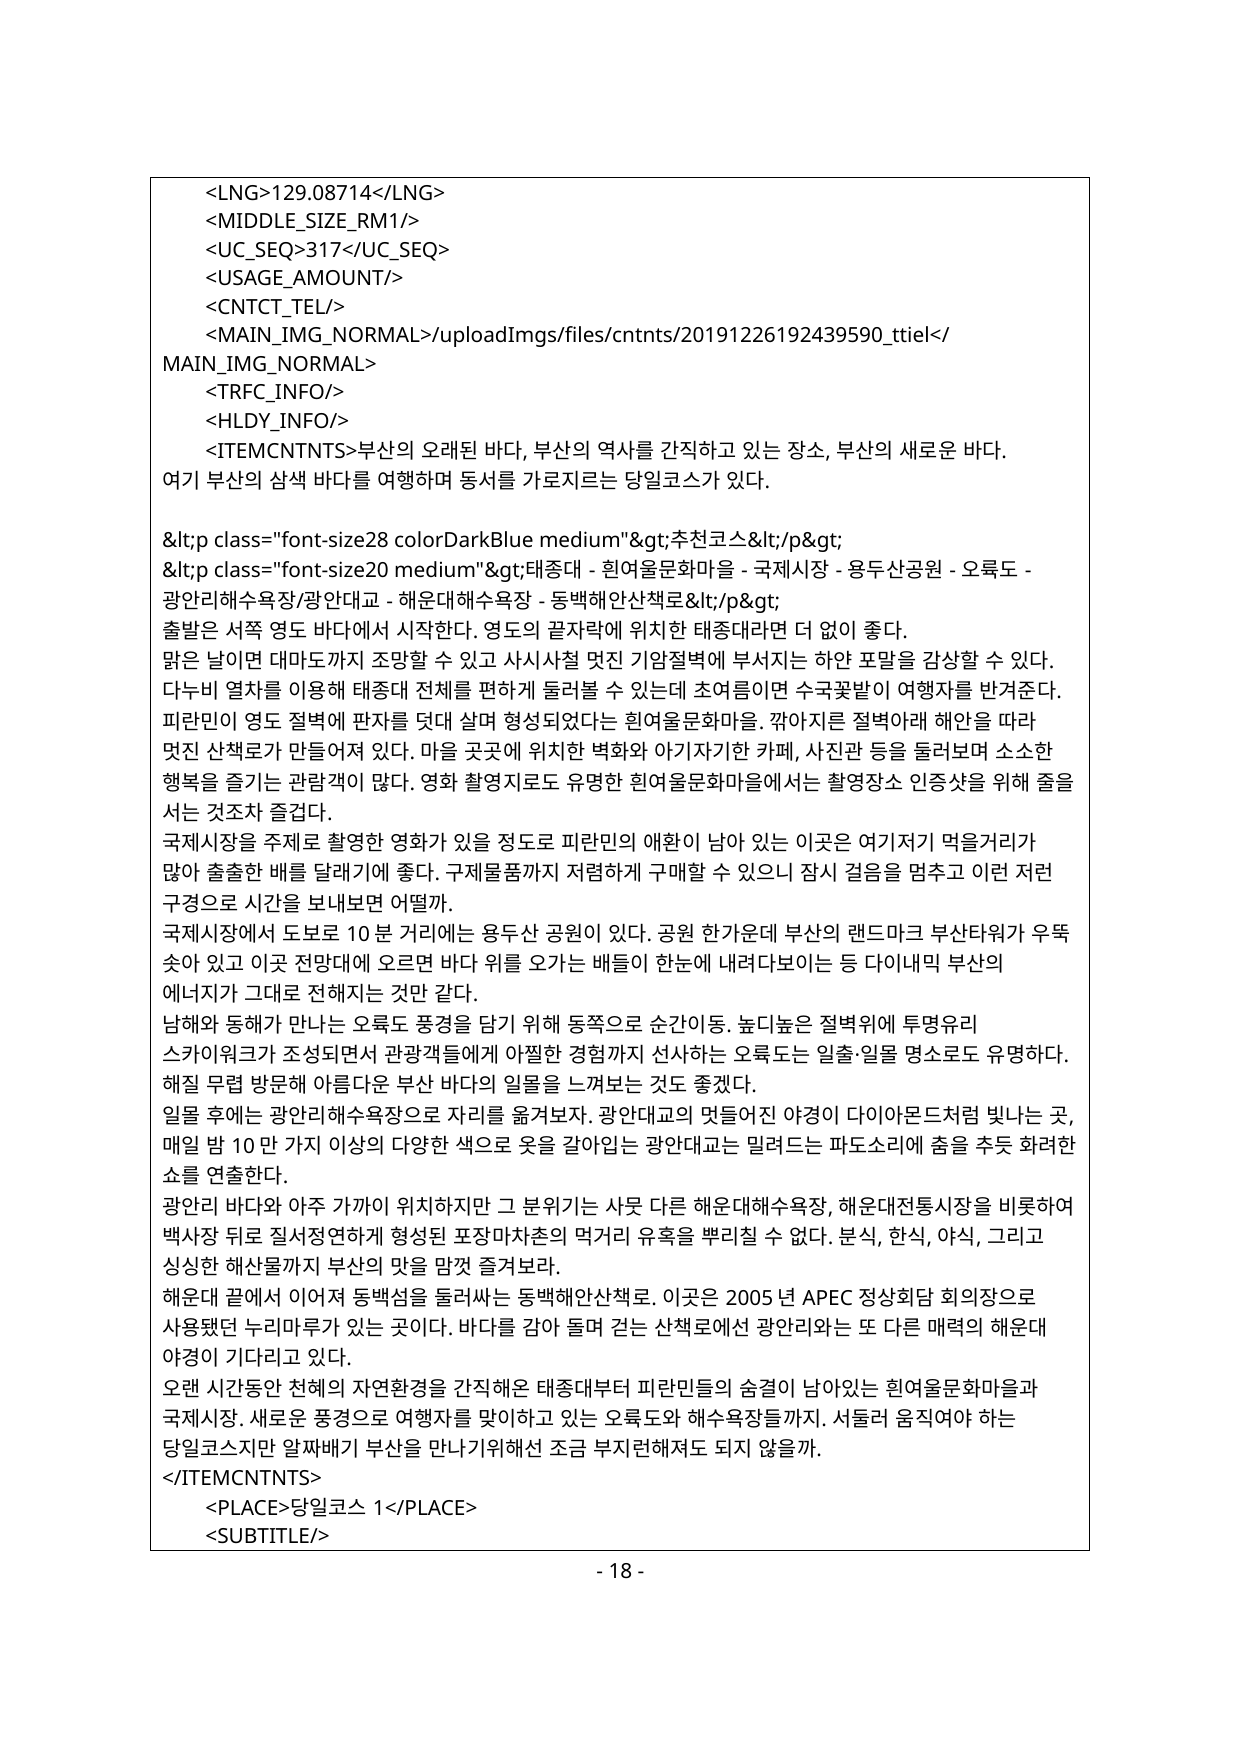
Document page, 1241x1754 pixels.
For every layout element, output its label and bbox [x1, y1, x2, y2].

table_cell [151, 178, 1089, 1550]
